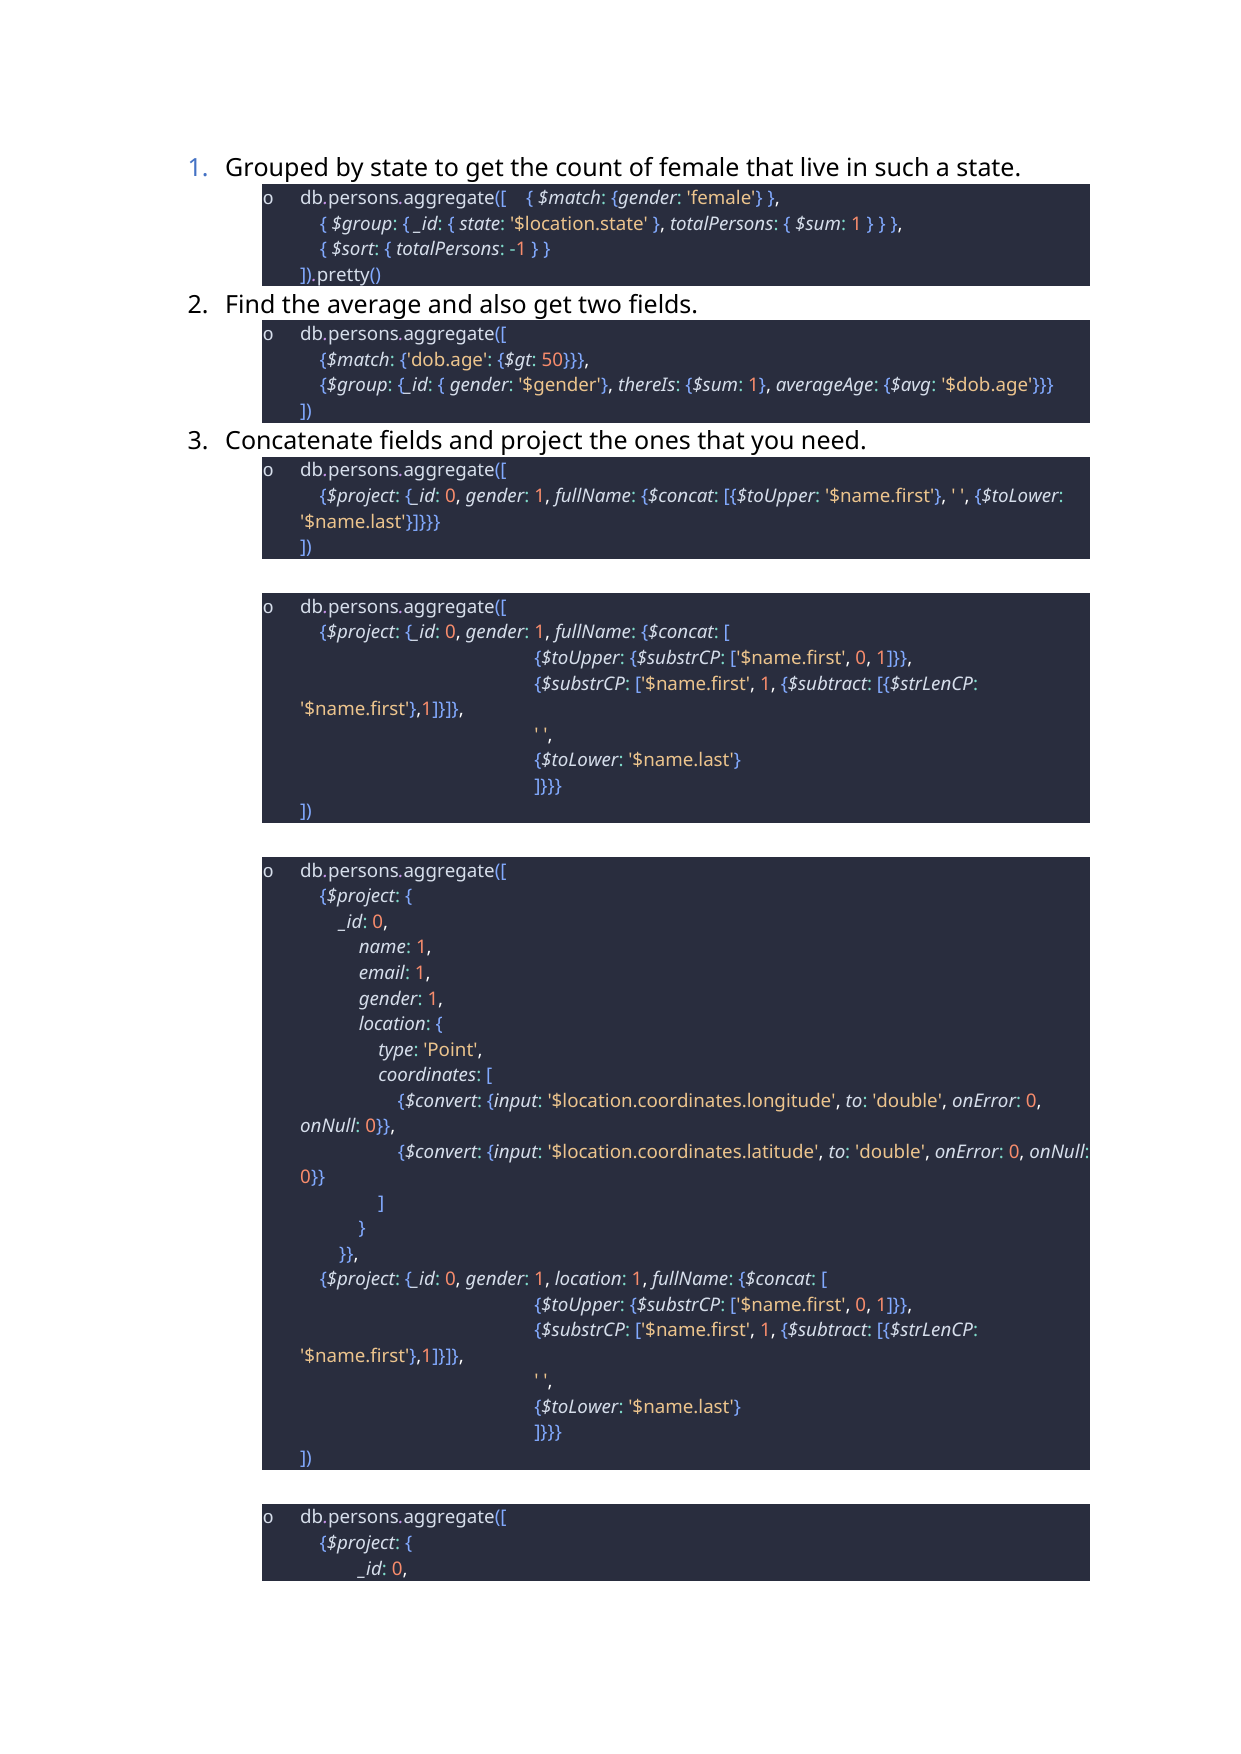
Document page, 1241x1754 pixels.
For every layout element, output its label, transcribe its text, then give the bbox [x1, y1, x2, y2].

list Find the average and also get two fields. [187, 286, 1090, 320]
list db.persons.aggregate([ {$match: {'dob.age': {$gt: 50}}}, {$group: {_id: { gender: '$gender'}, thereIs: {$sum: 1}, averageAge: {$avg: '$dob.age'}}} ]) [262, 320, 1090, 423]
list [262, 1504, 1090, 1581]
list Concatenate fields and project the ones that you need. [187, 423, 1090, 457]
list Grouped by state to get the count of female that live in such a state. [187, 150, 1090, 184]
list db.persons.aggregate([ {$project: {_id: 0, gender: 1, fullName: {$concat: [ {$toUpper: {$substrCP: ['$name.first', 0, 1]}}, {$substrCP: ['$name.first', 1, {$subtract: [{$strLenCP: '$name.first'},1]}]}, ' ', {$toLower: '$name.last'} ]}}} ]) [262, 593, 1090, 823]
list db.persons.aggregate([ {$project: {_id: 0, gender: 1, fullName: {$concat: [{$toUpper: '$name.first'}, ' ', {$toLower: '$name.last'}]}}} ]) [262, 457, 1090, 559]
list db.persons.aggregate([ { $match: {gender: 'female'} }, { $group: { _id: { state: '$location.state' }, totalPersons: { $sum: 1 } } }, { $sort: { totalPersons: -1 } } ]).pretty() [262, 184, 1090, 286]
list db.persons.aggregate([ {$project: { _id: 0, name: 1, email: 1, gender: 1, location: { type: 'Point', coordinates: [ {$convert: {input: '$location.coordinates.longitude', to: 'double', onError: 0, onNull: 0}}, {$convert: {input: '$location.coordinates.latitude', to: 'double', onError: 0, onNull: 0}} ] } }}, {$project: {_id: 0, gender: 1, location: 1, fullName: {$concat: [ {$toUpper: {$substrCP: ['$name.first', 0, 1]}}, {$substrCP: ['$name.first', 1, {$subtract: [{$strLenCP: '$name.first'},1]}]}, ' ', {$toLower: '$name.last'} ]}}} ]) [262, 857, 1090, 1470]
